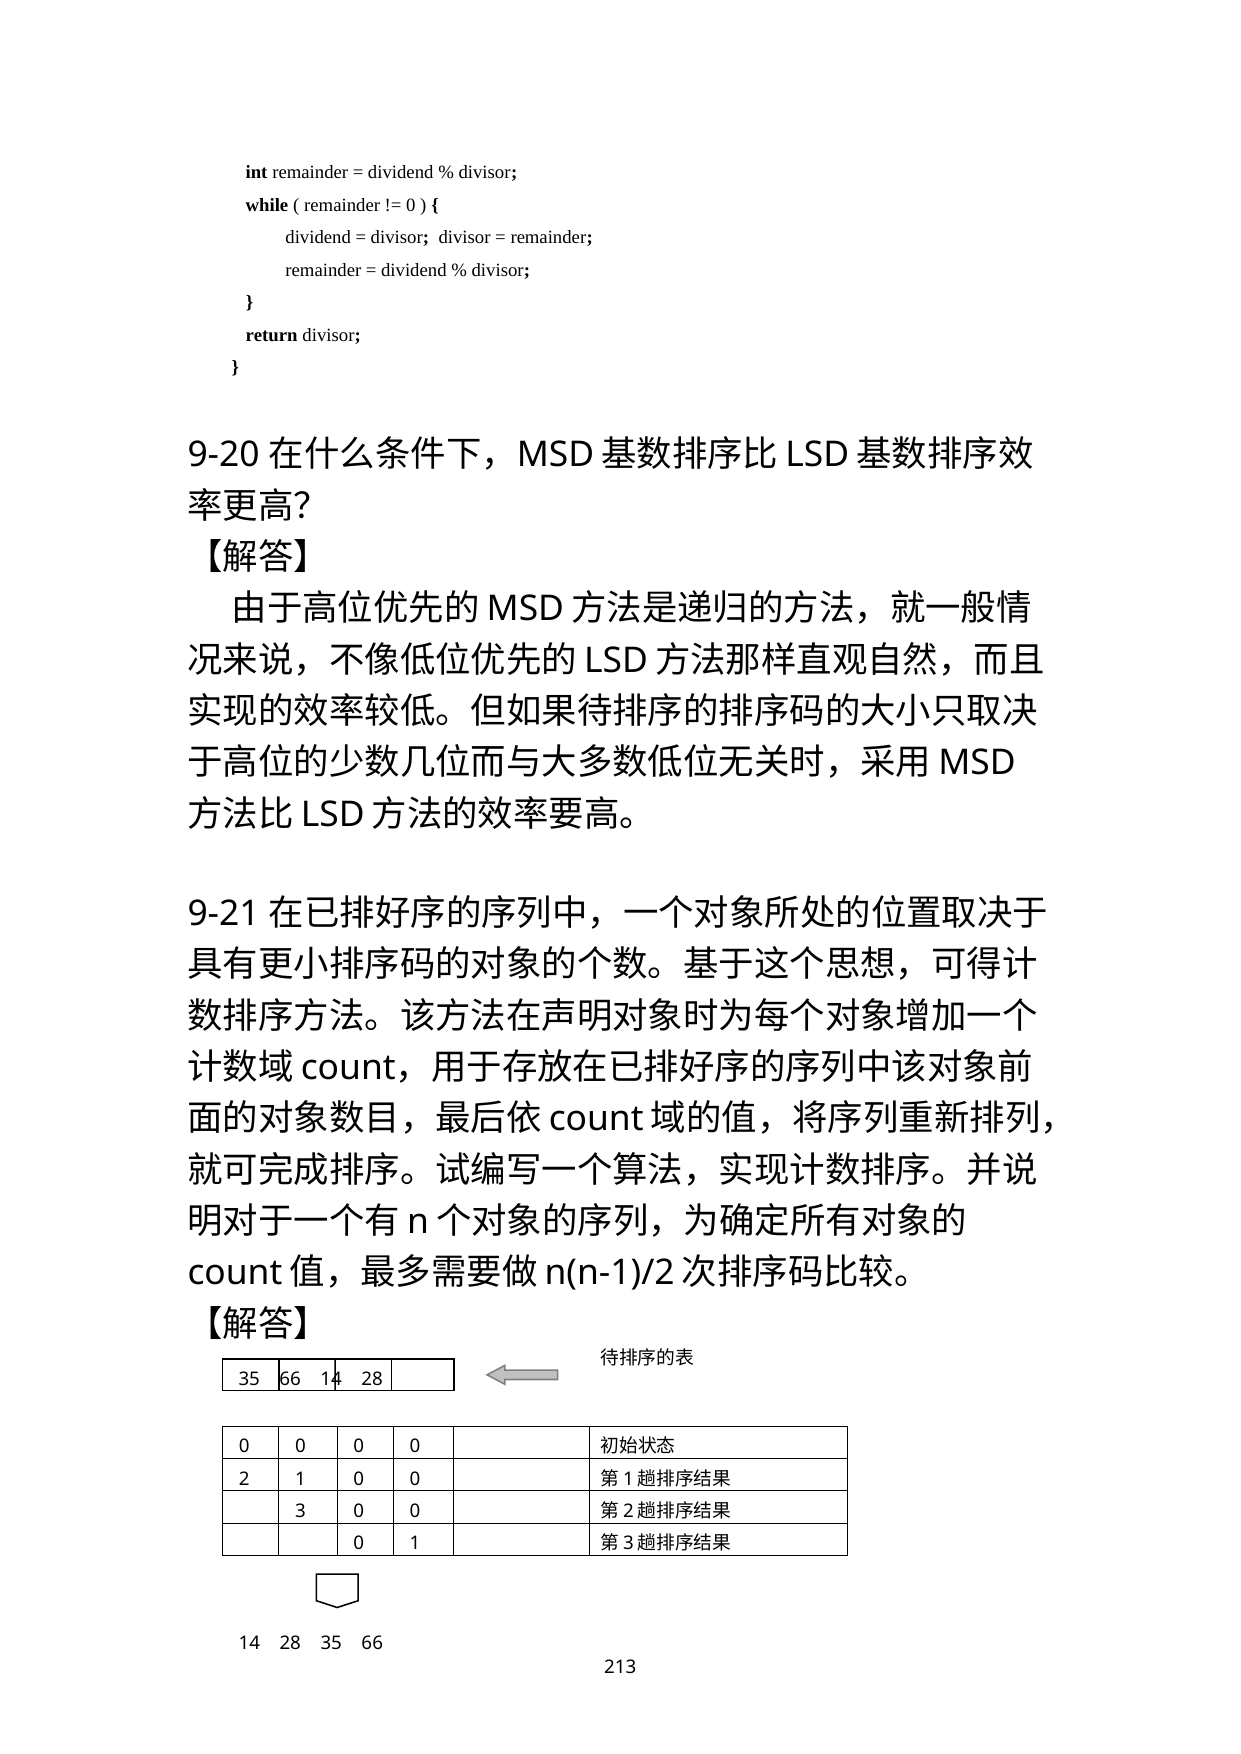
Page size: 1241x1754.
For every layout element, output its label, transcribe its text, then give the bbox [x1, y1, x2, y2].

table_header 0 [223, 1427, 278, 1458]
table_cell 0 [394, 1491, 453, 1523]
text } [187, 345, 1053, 377]
table_cell [454, 1524, 589, 1555]
table_cell 第3趟排序结果 [590, 1524, 847, 1555]
table_cell 3 [279, 1491, 337, 1523]
table_cell 第1趟排序结果 [590, 1459, 847, 1490]
table_cell [279, 1524, 337, 1555]
text 【解答】 [187, 1295, 1053, 1346]
table_cell [454, 1459, 589, 1490]
table_cell 0 [338, 1459, 393, 1490]
text 【解答】 [187, 528, 1053, 579]
table_cell 第2趟排序结果 [590, 1491, 847, 1523]
text int remainder = dividend % divisor; [187, 150, 1053, 182]
text return divisor; [187, 312, 1053, 345]
text } [187, 280, 1053, 312]
table_header 0 [394, 1427, 453, 1458]
table_header 0 [338, 1427, 393, 1458]
table_header 初始状态 [590, 1427, 847, 1458]
table_cell 1 [279, 1459, 337, 1490]
table_cell 0 [338, 1524, 393, 1555]
table_cell 1 [394, 1524, 453, 1555]
table_cell [223, 1524, 278, 1555]
text remainder = dividend % divisor; [187, 247, 1053, 280]
table_header 0 [279, 1427, 337, 1458]
table_cell [223, 1491, 278, 1523]
text 9-20 在什么条件下，MSD基数排序比LSD基数排序效率更高？ [187, 426, 1053, 528]
table_cell [454, 1491, 589, 1523]
table_cell 2 [223, 1459, 278, 1490]
table_header [454, 1427, 589, 1458]
text 由于高位优先的MSD方法是递归的方法，就一般情况来说，不像低位优先的LSD方法那样直观自然，而且实现的效率较低。但如果待排序的排序码的大小只取决于高位的少数几位而与大多数低位无关时，采用MSD方法比LSD方法的效率要高。 [187, 579, 1053, 836]
table_cell 0 [338, 1491, 393, 1523]
text while ( remainder != 0 ) { [187, 182, 1053, 215]
text 9-21 在已排好序的序列中，一个对象所处的位置取决于具有更小排序码的对象的个数。基于这个思想，可得计数排序方法。该方法在声明对象时为每个对象增加一个计数域count，用于存放在已排好序的序列中该对象前面的对象数目，最后依count域的值，将序列重新排列，就可完成排序。试编写一个算法，实现计数排序。并说明对于一个有n个对象的序列，为确定所有对象的count值，最多需要做n(n-1)/2次排序码比较。 [187, 884, 1053, 1295]
table_cell 0 [394, 1459, 453, 1490]
text dividend = divisor; divisor = remainder; [187, 215, 1053, 247]
